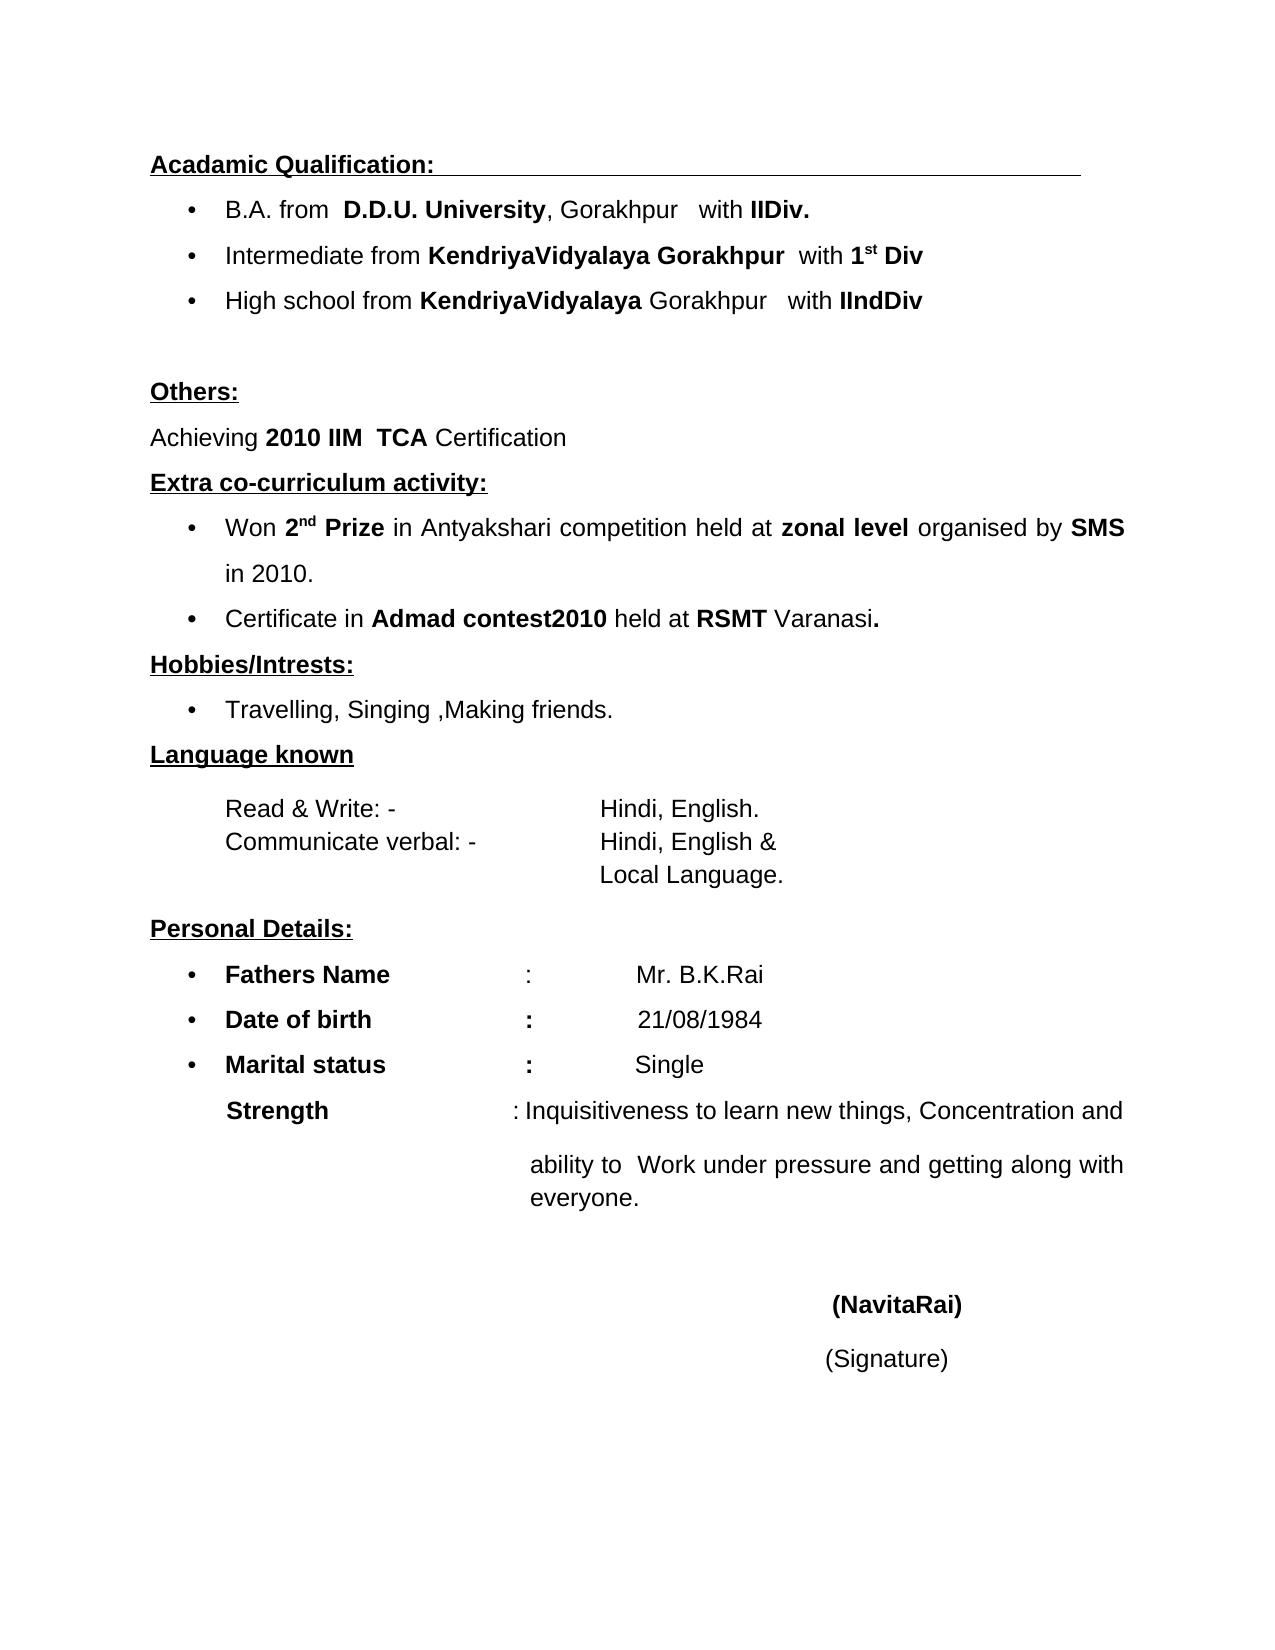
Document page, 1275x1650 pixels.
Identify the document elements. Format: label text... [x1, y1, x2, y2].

text (Signature) [150, 1344, 1125, 1373]
list Won 2nd Prize in Antyakshari competition held at zonal level organised by SMS in 2010. [187, 513, 1125, 587]
list Fathers Name : Mr. B.K.Rai [187, 959, 1125, 988]
list Communicate verbal: - Hindi, English & [225, 827, 1125, 856]
list Intermediate from KendriyaVidyalaya Gorakhpur with 1st Div [187, 241, 1125, 269]
list Local Language. [225, 860, 1125, 889]
text Acadamic Qualification: [150, 150, 1125, 179]
text Language known [150, 740, 1125, 769]
list High school from KendriyaVidyalaya Gorakhpur with IIndDiv [187, 286, 1125, 315]
list Travelling, Singing ,Making friends. [187, 695, 1125, 724]
list Read & Write: - Hindi, English. [225, 794, 1125, 823]
list B.A. from D.D.U. University, Gorakhpur with IIDiv. [187, 195, 1125, 224]
text (NavitaRai) [750, 1290, 1125, 1319]
list Date of birth : 21/08/1984 [187, 1005, 1125, 1034]
text Strength : Inquisitiveness to learn new things, Concentration and [150, 1096, 1125, 1124]
list Marital status : Single [187, 1050, 1125, 1079]
list Certificate in Admad contest2010 held at RSMT Varanasi. [187, 604, 1125, 633]
text Achieving 2010 IIM TCA Certification [150, 422, 1125, 451]
text Hobbies/Intrests: [150, 649, 1125, 678]
list ability to Work under pressure and getting along with everyone. [530, 1150, 1125, 1211]
text Personal Details: [150, 914, 1125, 943]
text Extra co-curriculum activity: [150, 468, 1125, 497]
text Others: [150, 377, 1125, 406]
